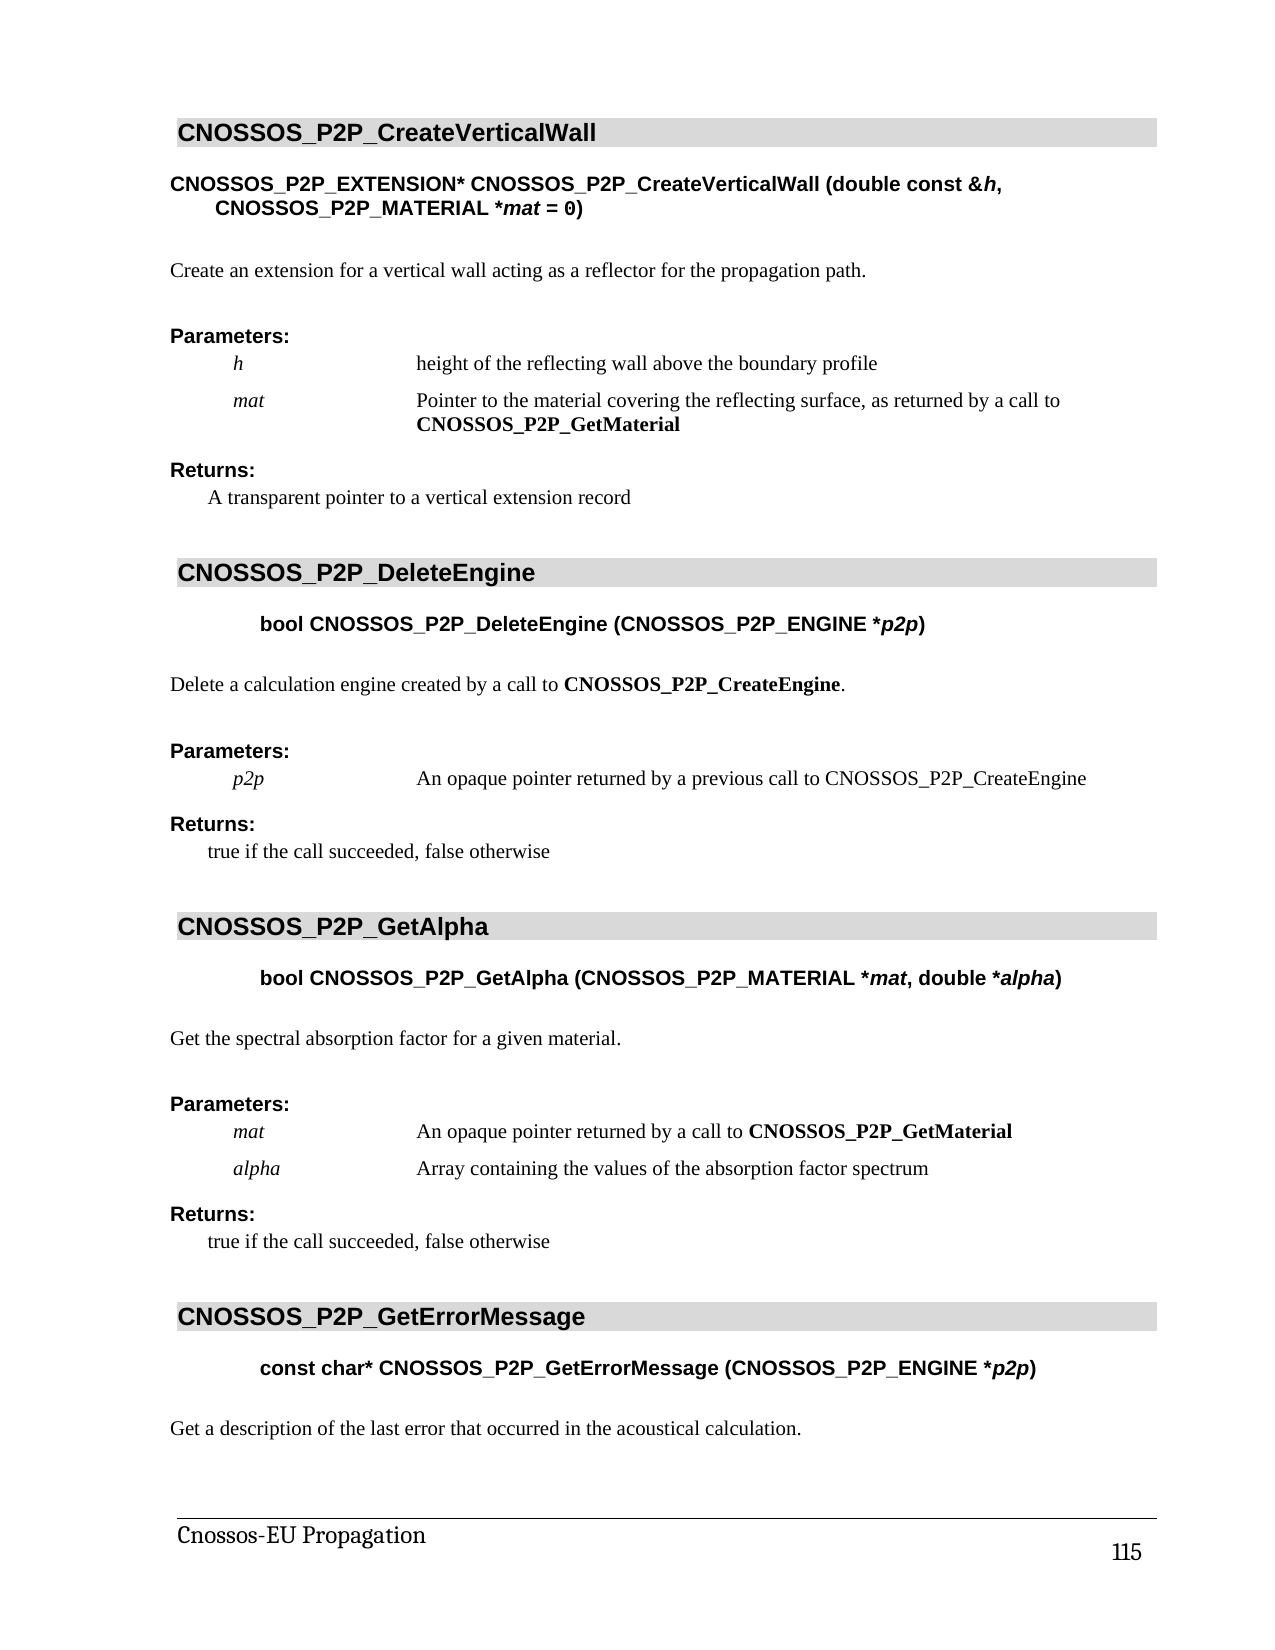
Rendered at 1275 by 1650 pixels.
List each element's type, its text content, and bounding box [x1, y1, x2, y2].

text Create an extension for a vertical wall acting as a reflector for the propagation path. [170, 258, 1157, 282]
text Get the spectral absorption factor for a given material. [170, 1026, 1157, 1050]
text Returns: [170, 1202, 1157, 1226]
text CNOSSOS_P2P_EXTENSION* CNOSSOS_P2P_CreateVerticalWall (double const &h, CNOSSOS_P2P_MATERIAL *mat = 0) [170, 172, 1157, 222]
text CNOSSOS_P2P_CreateVerticalWall [177, 118, 1157, 147]
text true if the call succeeded, false otherwise [207, 1229, 1157, 1253]
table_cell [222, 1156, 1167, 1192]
text Parameters: [170, 324, 1157, 348]
text bool CNOSSOS_P2P_GetAlpha (CNOSSOS_P2P_MATERIAL *mat, double *alpha) [222, 965, 1157, 989]
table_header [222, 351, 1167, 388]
text Returns: [170, 811, 1157, 835]
text Get a description of the last error that occurred in the acoustical calculation. [170, 1416, 1157, 1440]
text CNOSSOS_P2P_GetAlpha [177, 912, 1157, 940]
text Returns: [170, 458, 1157, 482]
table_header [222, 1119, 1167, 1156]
text CNOSSOS_P2P_GetErrorMessage [177, 1302, 1157, 1331]
text bool CNOSSOS_P2P_DeleteEngine (CNOSSOS_P2P_ENGINE *p2p) [222, 612, 1157, 636]
text A transparent pointer to a vertical extension record [207, 485, 1157, 509]
text CNOSSOS_P2P_DeleteEngine [177, 558, 1157, 587]
text true if the call succeeded, false otherwise [207, 838, 1157, 863]
text Parameters: [170, 1092, 1157, 1116]
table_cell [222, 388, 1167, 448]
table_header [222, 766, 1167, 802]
text Delete a calculation engine created by a call to CNOSSOS_P2P_CreateEngine. [170, 672, 1157, 696]
text Parameters: [170, 738, 1157, 762]
text const char* CNOSSOS_P2P_GetErrorMessage (CNOSSOS_P2P_ENGINE *p2p) [222, 1356, 1157, 1379]
